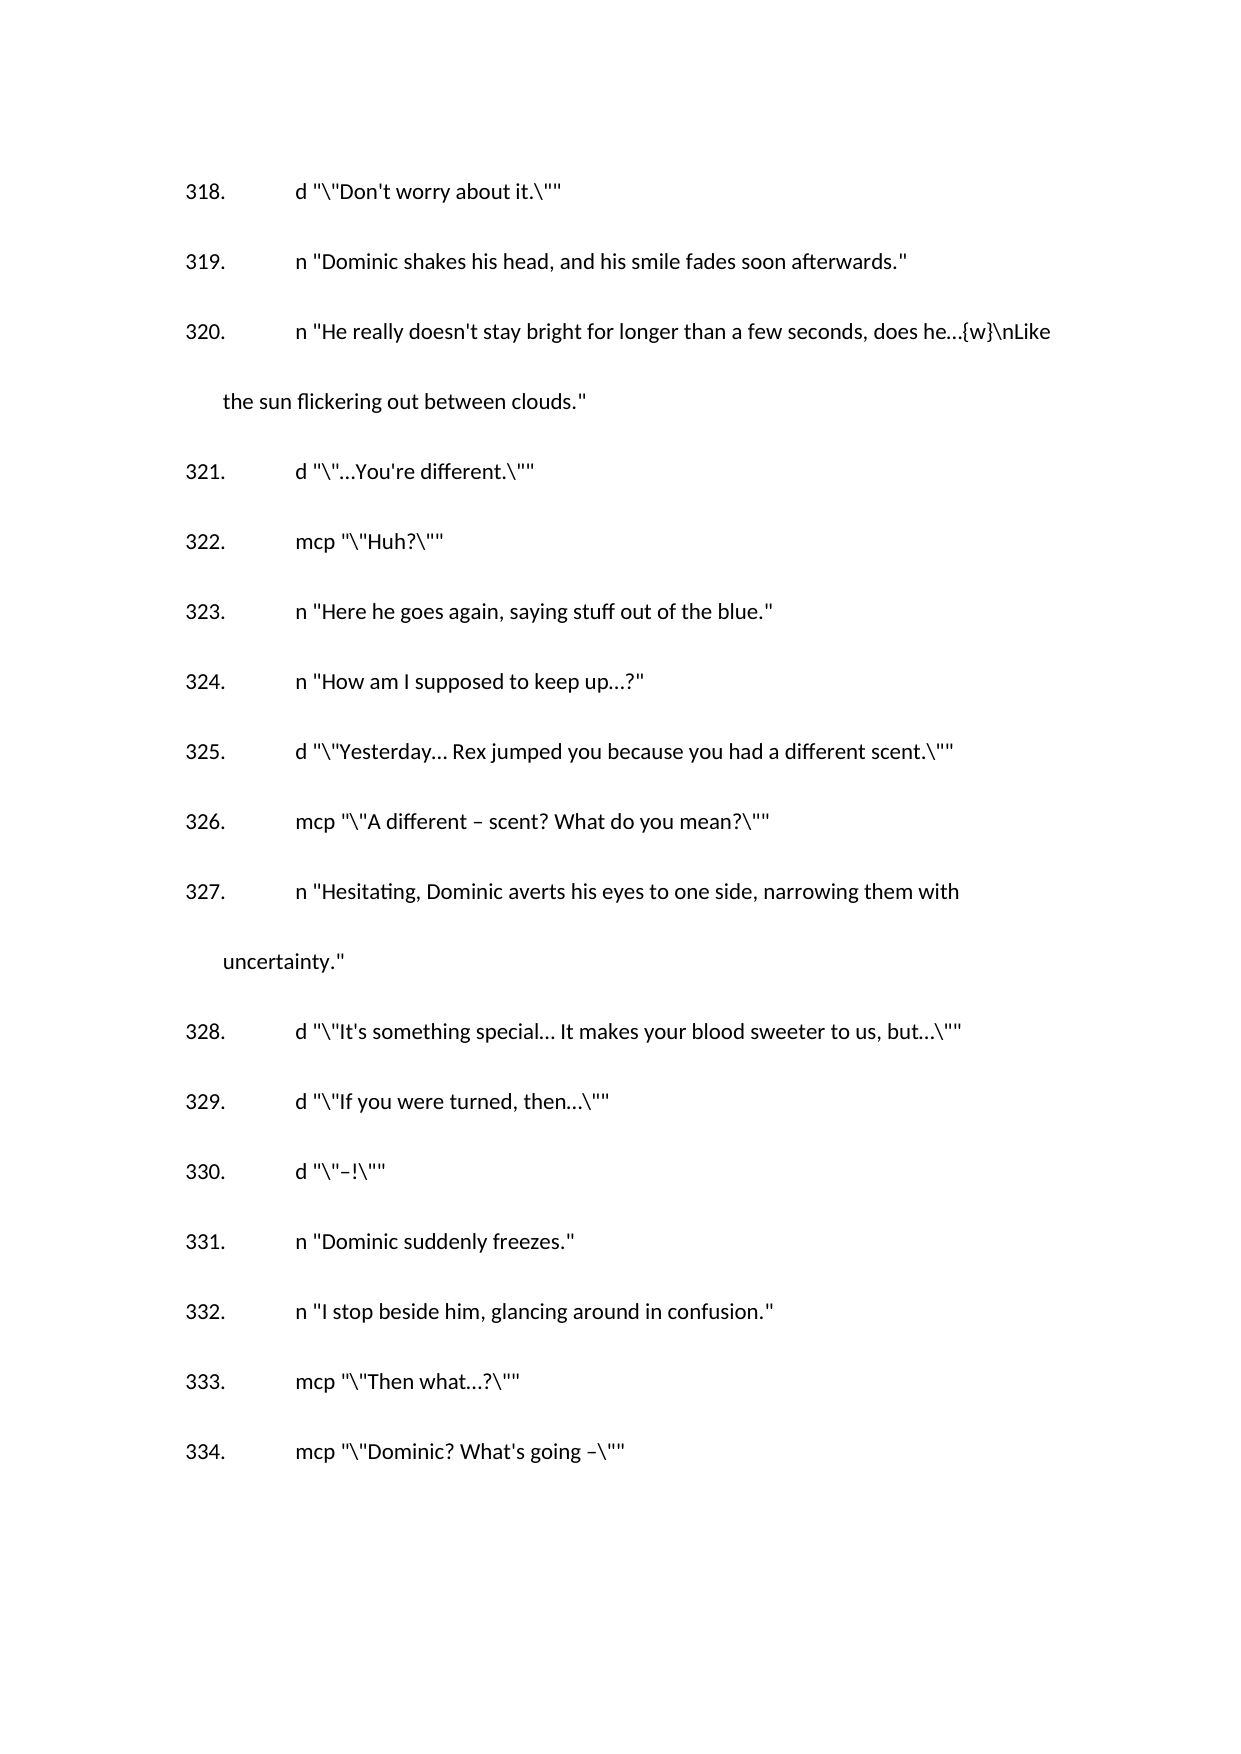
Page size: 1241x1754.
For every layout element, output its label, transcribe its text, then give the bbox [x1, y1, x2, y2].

list mcp "\"A different – scent? What do you mean?\"" [185, 807, 1063, 835]
list d "\"–!\"" [185, 1157, 1063, 1185]
list mcp "\"Dominic? What's going –\"" [185, 1437, 1063, 1465]
list d "\"It's something special… It makes your blood sweeter to us, but…\"" [185, 1017, 1063, 1045]
list n "Hesitating, Dominic averts his eyes to one side, narrowing them with uncertainty." [185, 877, 1063, 975]
list mcp "\"Then what…?\"" [185, 1367, 1063, 1395]
list n "Here he goes again, saying stuff out of the blue." [185, 597, 1063, 625]
list d "\"…You're different.\"" [185, 457, 1063, 485]
list mcp "\"Huh?\"" [185, 527, 1063, 555]
list d "\"Yesterday… Rex jumped you because you had a different scent.\"" [185, 737, 1063, 765]
list n "How am I supposed to keep up…?" [185, 667, 1063, 695]
list d "\"Don't worry about it.\"" [185, 177, 1063, 205]
list n "He really doesn't stay bright for longer than a few seconds, does he…{w}\nLike the sun flickering out between clouds." [185, 317, 1063, 415]
list n "Dominic suddenly freezes." [185, 1227, 1063, 1255]
list n "Dominic shakes his head, and his smile fades soon afterwards." [185, 247, 1063, 275]
list d "\"If you were turned, then…\"" [185, 1087, 1063, 1115]
list n "I stop beside him, glancing around in confusion." [185, 1297, 1063, 1325]
